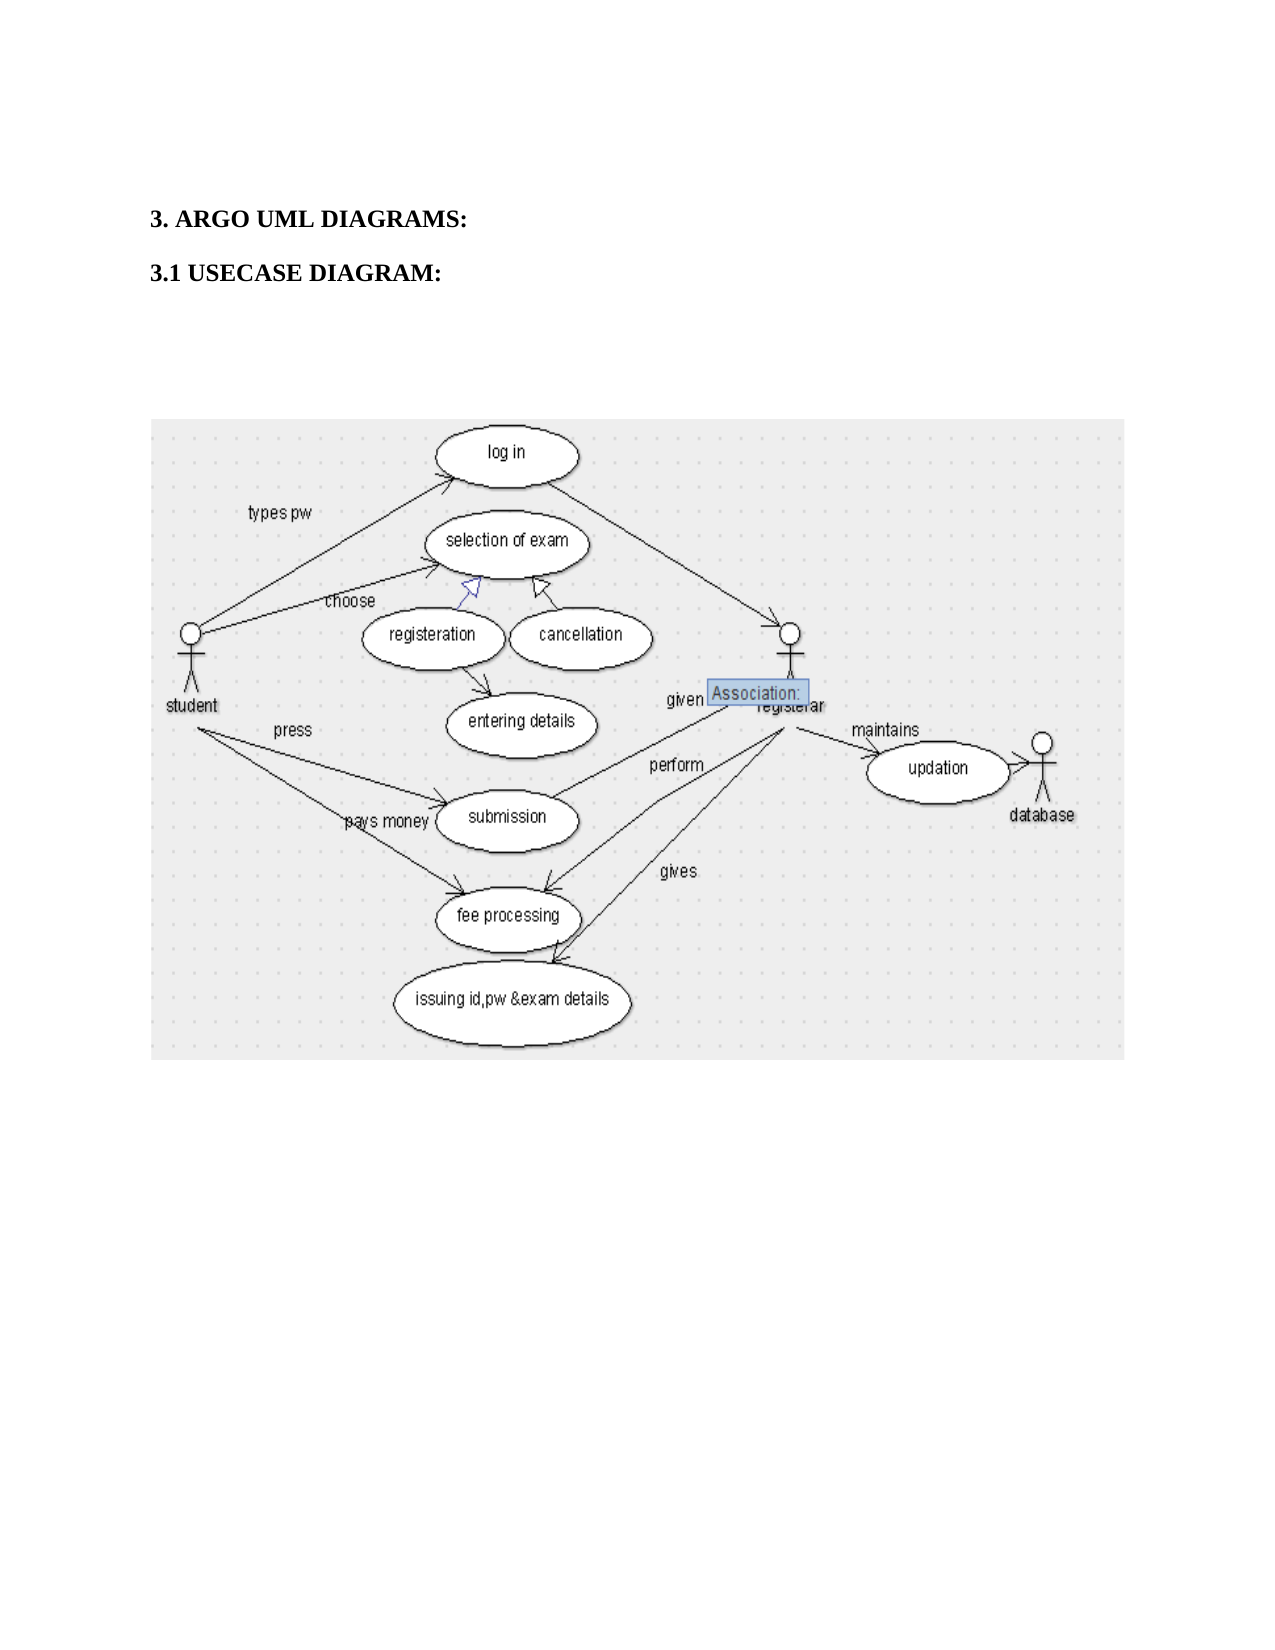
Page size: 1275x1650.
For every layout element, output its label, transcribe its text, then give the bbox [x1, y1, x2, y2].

text 3. ARGO UML DIAGRAMS: [150, 204, 1125, 233]
text 3.1 USECASE DIAGRAM: [150, 258, 1125, 286]
picture [150, 419, 1125, 1060]
